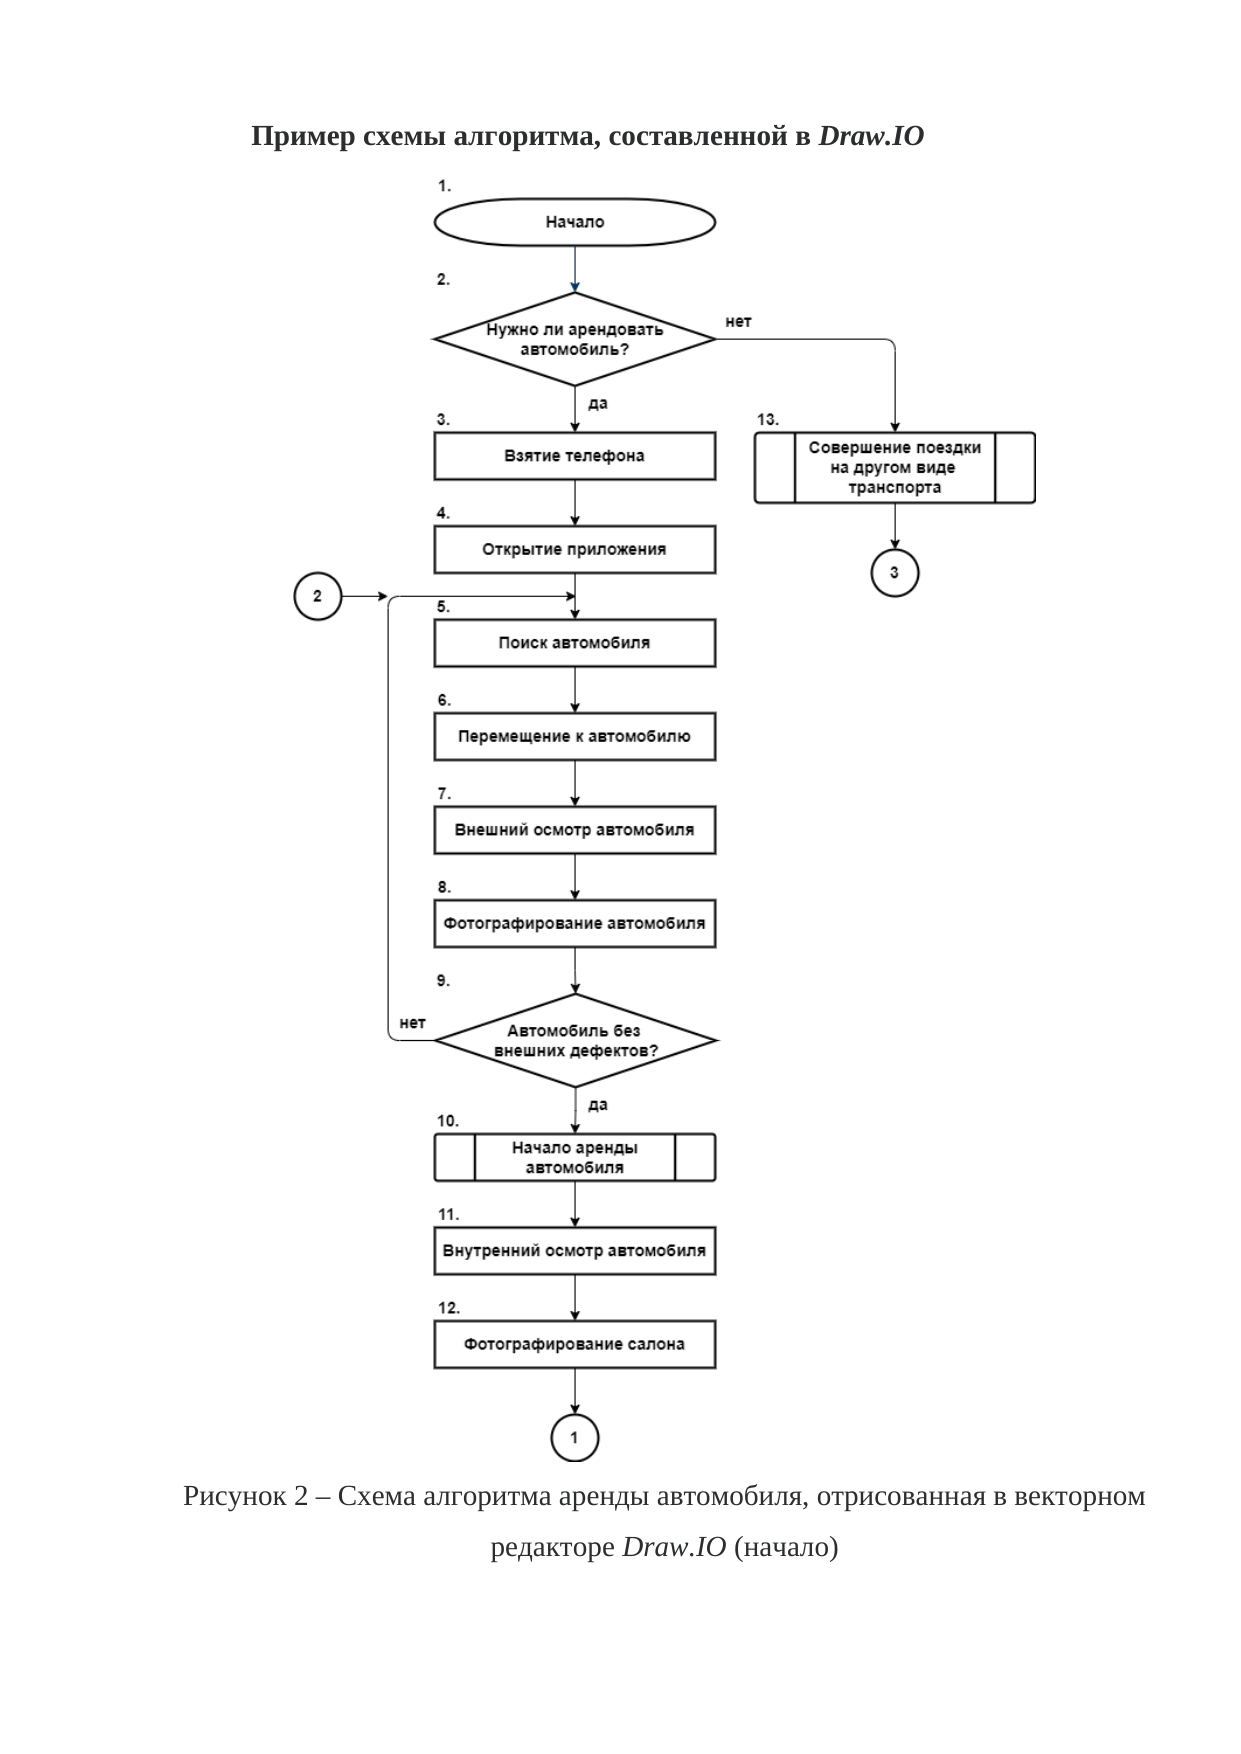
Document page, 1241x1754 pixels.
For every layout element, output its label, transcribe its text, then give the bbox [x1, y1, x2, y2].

picture [293, 168, 1036, 1462]
text Пример схемы алгоритма, составленной в Draw.IO [177, 118, 1152, 152]
text Рисунок 2 – Схема алгоритма аренды автомобиля, отрисованная в векторном редакторе Draw.IO (начало) [177, 1478, 1152, 1562]
